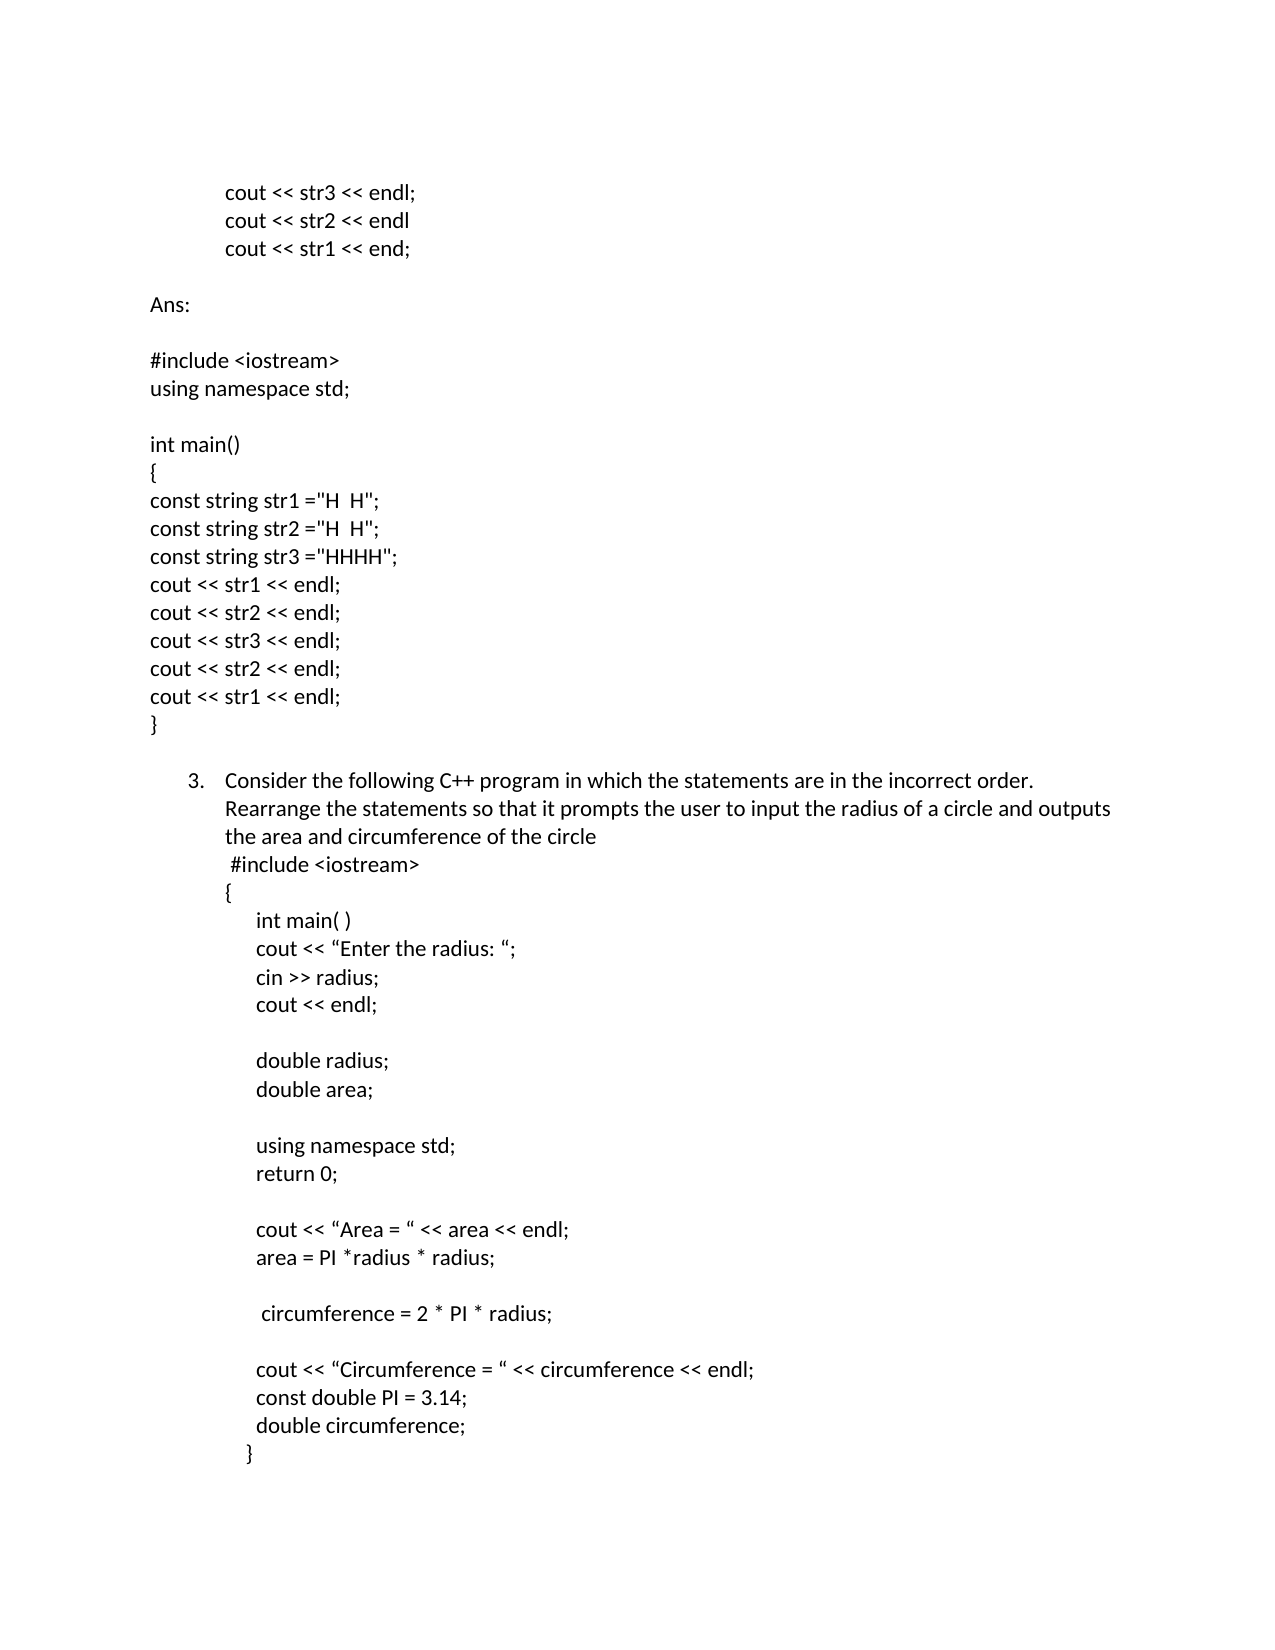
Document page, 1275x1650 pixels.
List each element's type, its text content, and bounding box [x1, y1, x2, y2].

text area = PI *radius * radius; [225, 1243, 1125, 1271]
text cout << str1 << endl; [150, 682, 1125, 710]
text } [150, 710, 1125, 738]
text cout << “Enter the radius: “; [225, 934, 1125, 963]
text int main() [150, 430, 1125, 458]
text { [150, 458, 1125, 486]
text Ans: [150, 290, 1125, 318]
text cout << str1 << end; [150, 234, 1125, 262]
text cout << “Area = “ << area << endl; [225, 1215, 1125, 1243]
text const string str2 ="H H"; [150, 514, 1125, 542]
list #include <iostream> [225, 851, 1125, 878]
text cin >> radius; [225, 963, 1125, 991]
text cout << str2 << endl; [150, 598, 1125, 626]
text } [225, 1439, 1125, 1467]
text cout << “Circumference = “ << circumference << endl; [225, 1355, 1125, 1383]
text cout << str3 << endl; [150, 626, 1125, 654]
text { [225, 878, 1125, 907]
text const string str1 ="H H"; [150, 486, 1125, 514]
text cout << str1 << endl; [150, 570, 1125, 598]
text using namespace std; [225, 1131, 1125, 1159]
text #include <iostream> [150, 346, 1125, 374]
list Consider the following C++ program in which the statements are in the incorrect order. Rearrange the statements so that it prompts the user to input the radius of a circle and outputs the area and circumference of the circle [187, 766, 1125, 851]
text double area; [225, 1075, 1125, 1103]
text cout << str2 << endl [150, 206, 1125, 234]
text return 0; [225, 1159, 1125, 1187]
text cout << str2 << endl; [150, 654, 1125, 682]
text double radius; [225, 1047, 1125, 1075]
text cout << endl; [225, 991, 1125, 1019]
text cout << str3 << endl; [150, 178, 1125, 206]
text circumference = 2 * PI * radius; [225, 1299, 1125, 1327]
text using namespace std; [150, 374, 1125, 402]
text const string str3 ="HHHH"; [150, 542, 1125, 570]
text int main( ) [225, 907, 1125, 934]
text double circumference; [225, 1411, 1125, 1439]
text const double PI = 3.14; [225, 1383, 1125, 1411]
